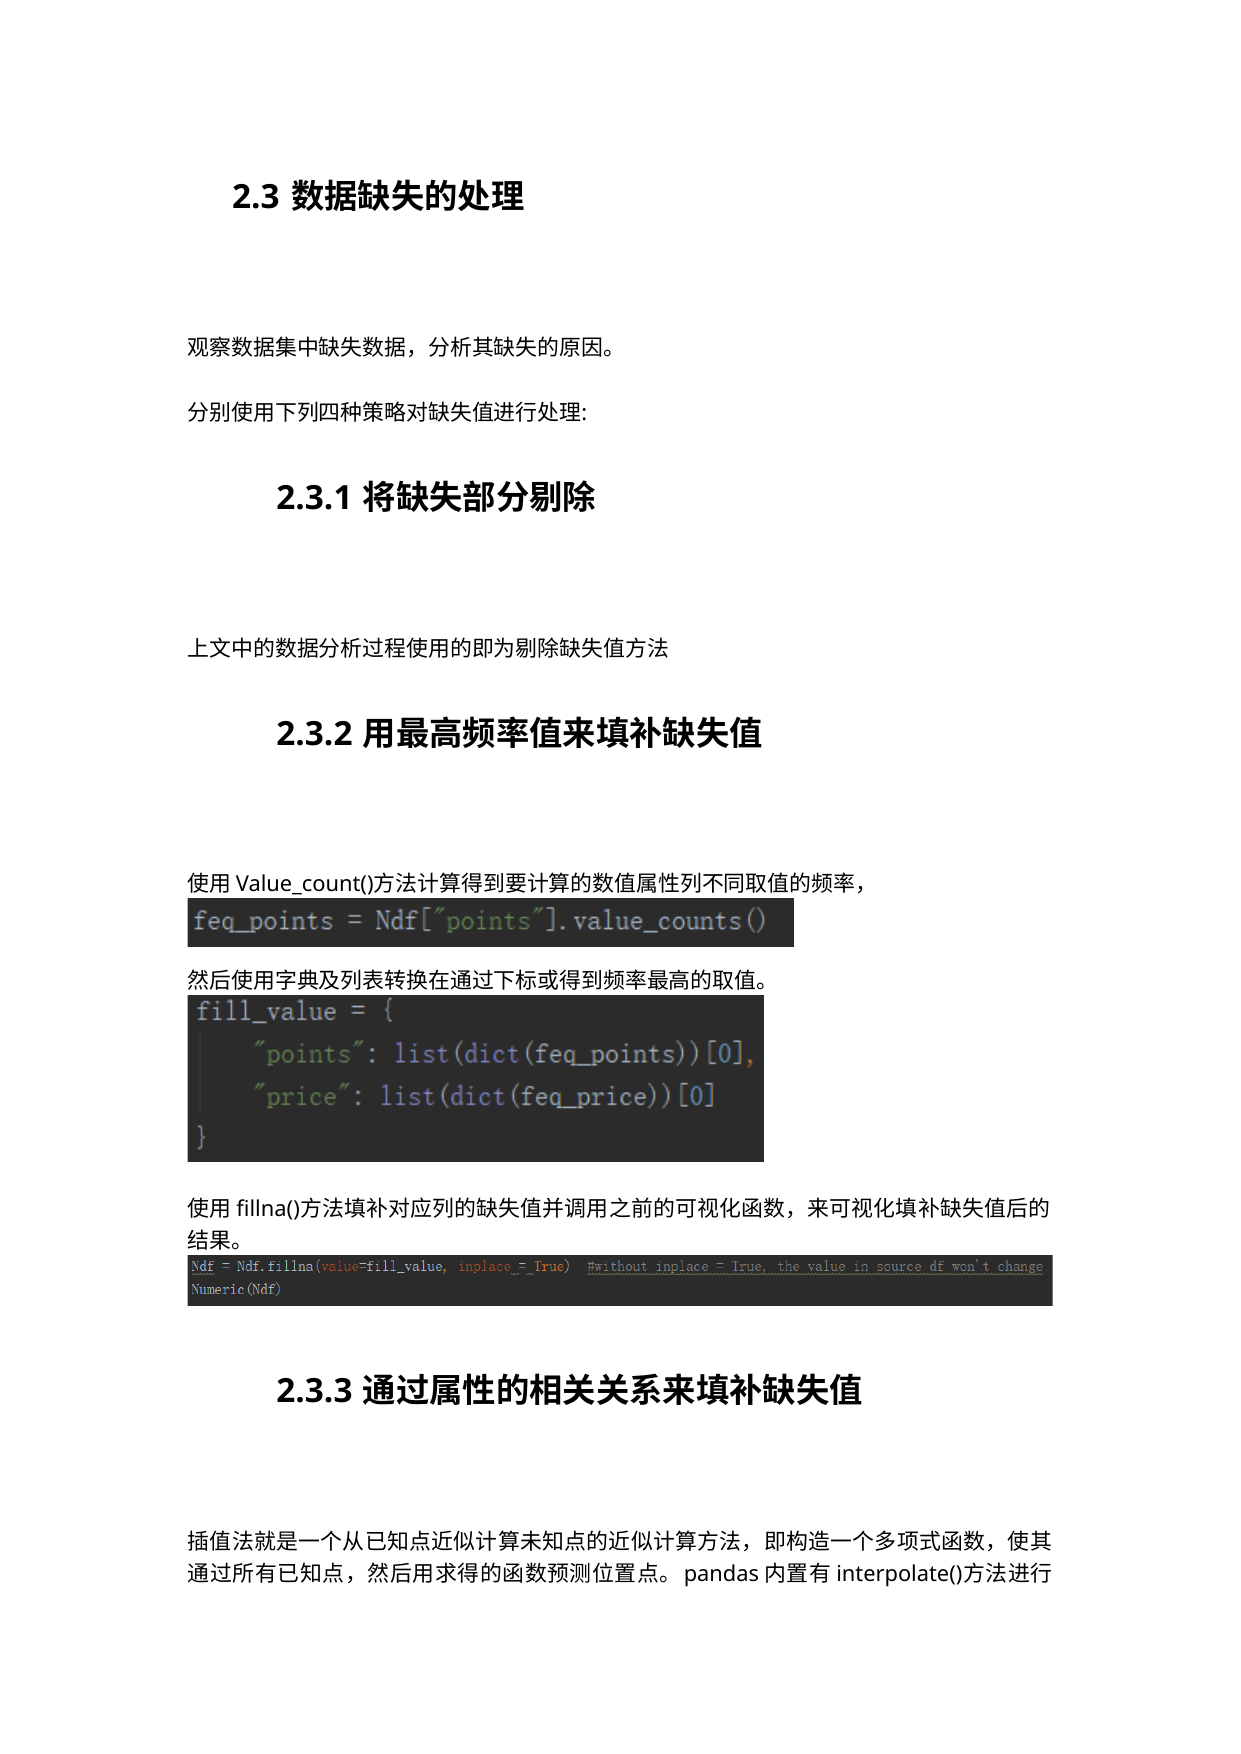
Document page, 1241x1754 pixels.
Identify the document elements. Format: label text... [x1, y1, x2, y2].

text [187, 1524, 1053, 1589]
subtitle 将缺失部分剔除 [276, 462, 1053, 527]
text 然后使用字典及列表转换在通过下标或得到频率最高的取值。 [187, 963, 1053, 996]
text 使用Value_count()方法计算得到要计算的数值属性列不同取值的频率， [187, 866, 1053, 898]
text 观察数据集中缺失数据，分析其缺失的原因。 [187, 329, 1053, 362]
subtitle 用最高频率值来填补缺失值 [276, 698, 1053, 763]
subtitle 通过属性的相关关系来填补缺失值 [276, 1356, 1053, 1421]
picture [187, 995, 764, 1162]
text 上文中的数据分析过程使用的即为剔除缺失值方法 [187, 630, 1053, 663]
subtitle 数据缺失的处理 [232, 162, 1053, 227]
picture [187, 1255, 1053, 1306]
text 使用fillna()方法填补对应列的缺失值并调用之前的可视化函数，来可视化填补缺失值后的结果。 [187, 1191, 1053, 1255]
text 分别使用下列四种策略对缺失值进行处理: [187, 394, 1053, 427]
picture [187, 898, 794, 947]
